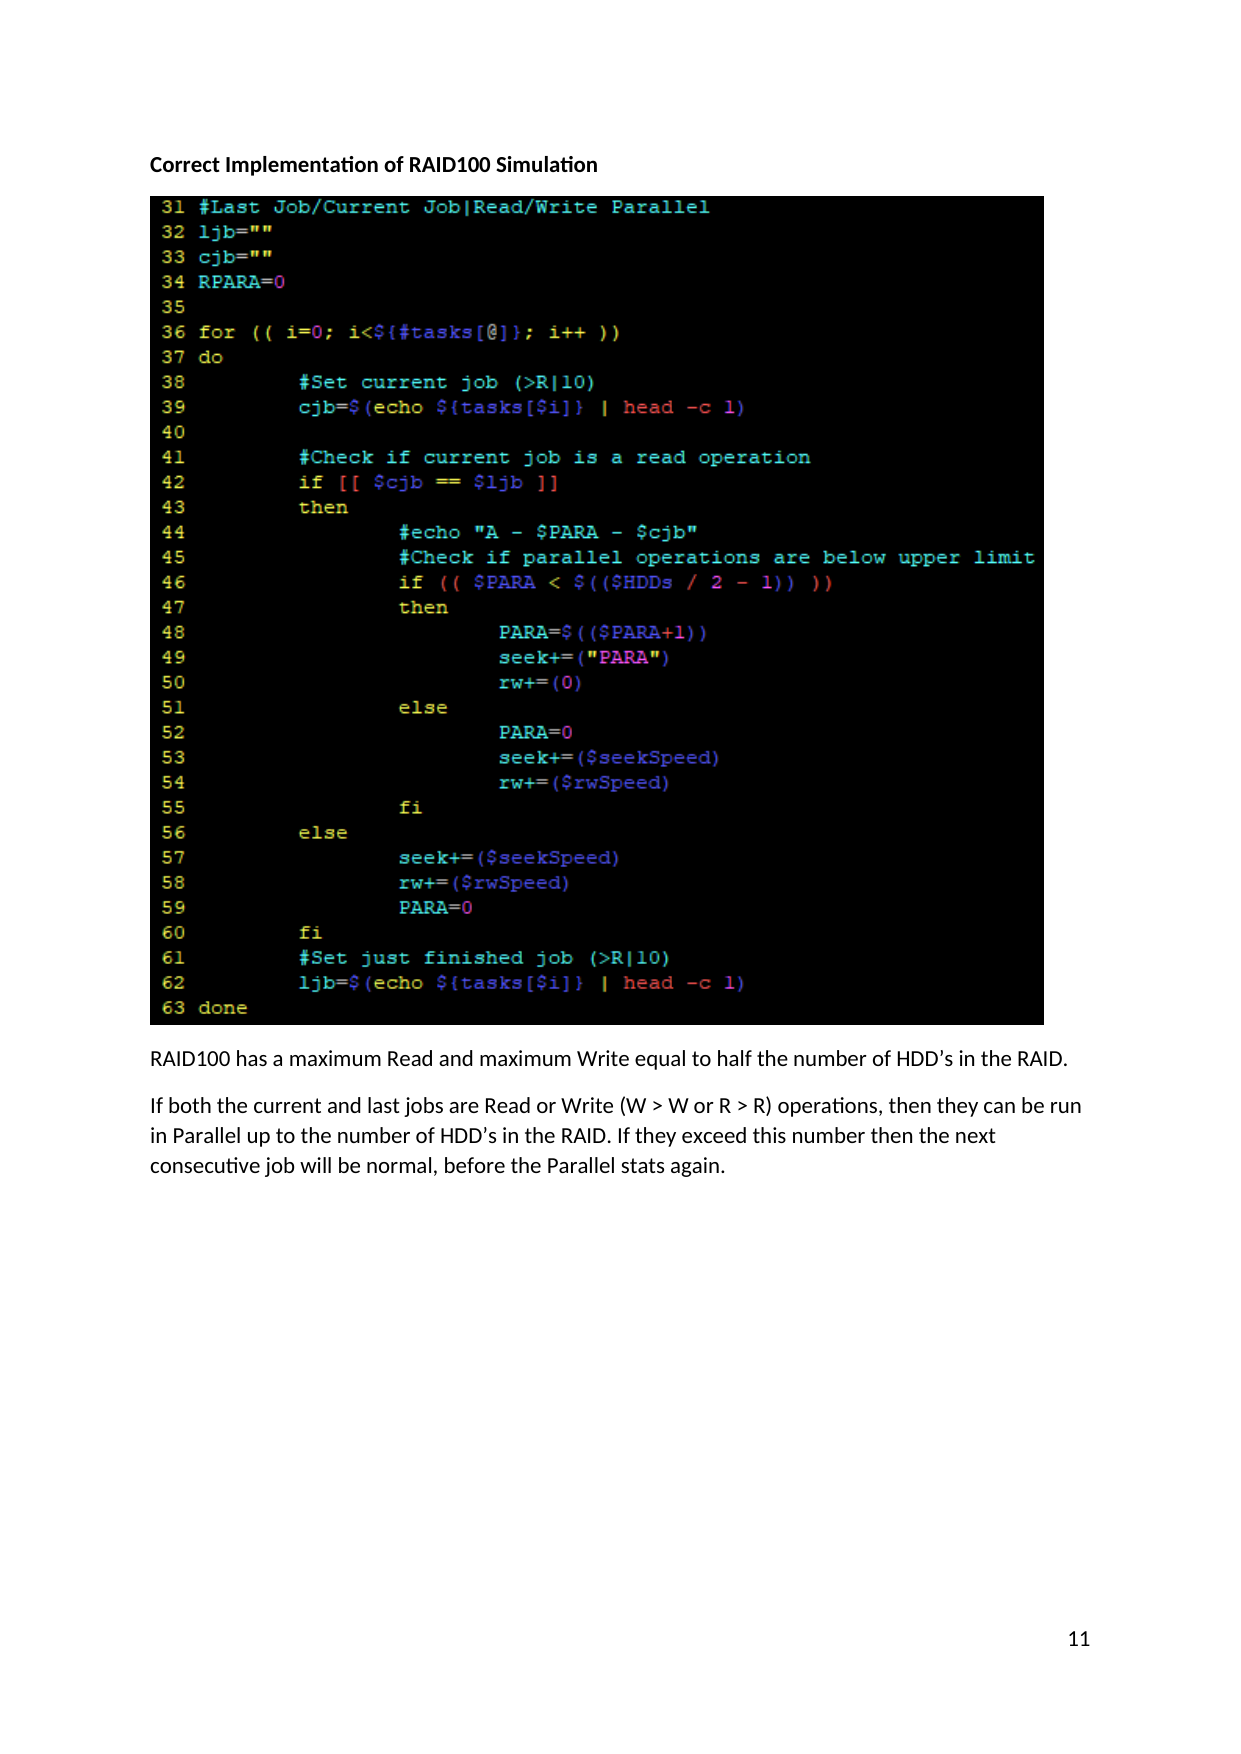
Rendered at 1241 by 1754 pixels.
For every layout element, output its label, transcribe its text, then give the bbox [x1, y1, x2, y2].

text RAID100 has a maximum Read and maximum Write equal to half the number of HDD’s in the RAID. [150, 1044, 1090, 1072]
picture [150, 196, 1044, 1025]
text Correct Implementation of RAID100 Simulation [150, 150, 1090, 178]
text If both the current and last jobs are Read or Write (W > W or R > R) operations, then they can be run in Parallel up to the number of HDD’s in the RAID. If they exceed this number then the next consecutive job will be normal, before the Parallel stats again. [150, 1091, 1090, 1179]
